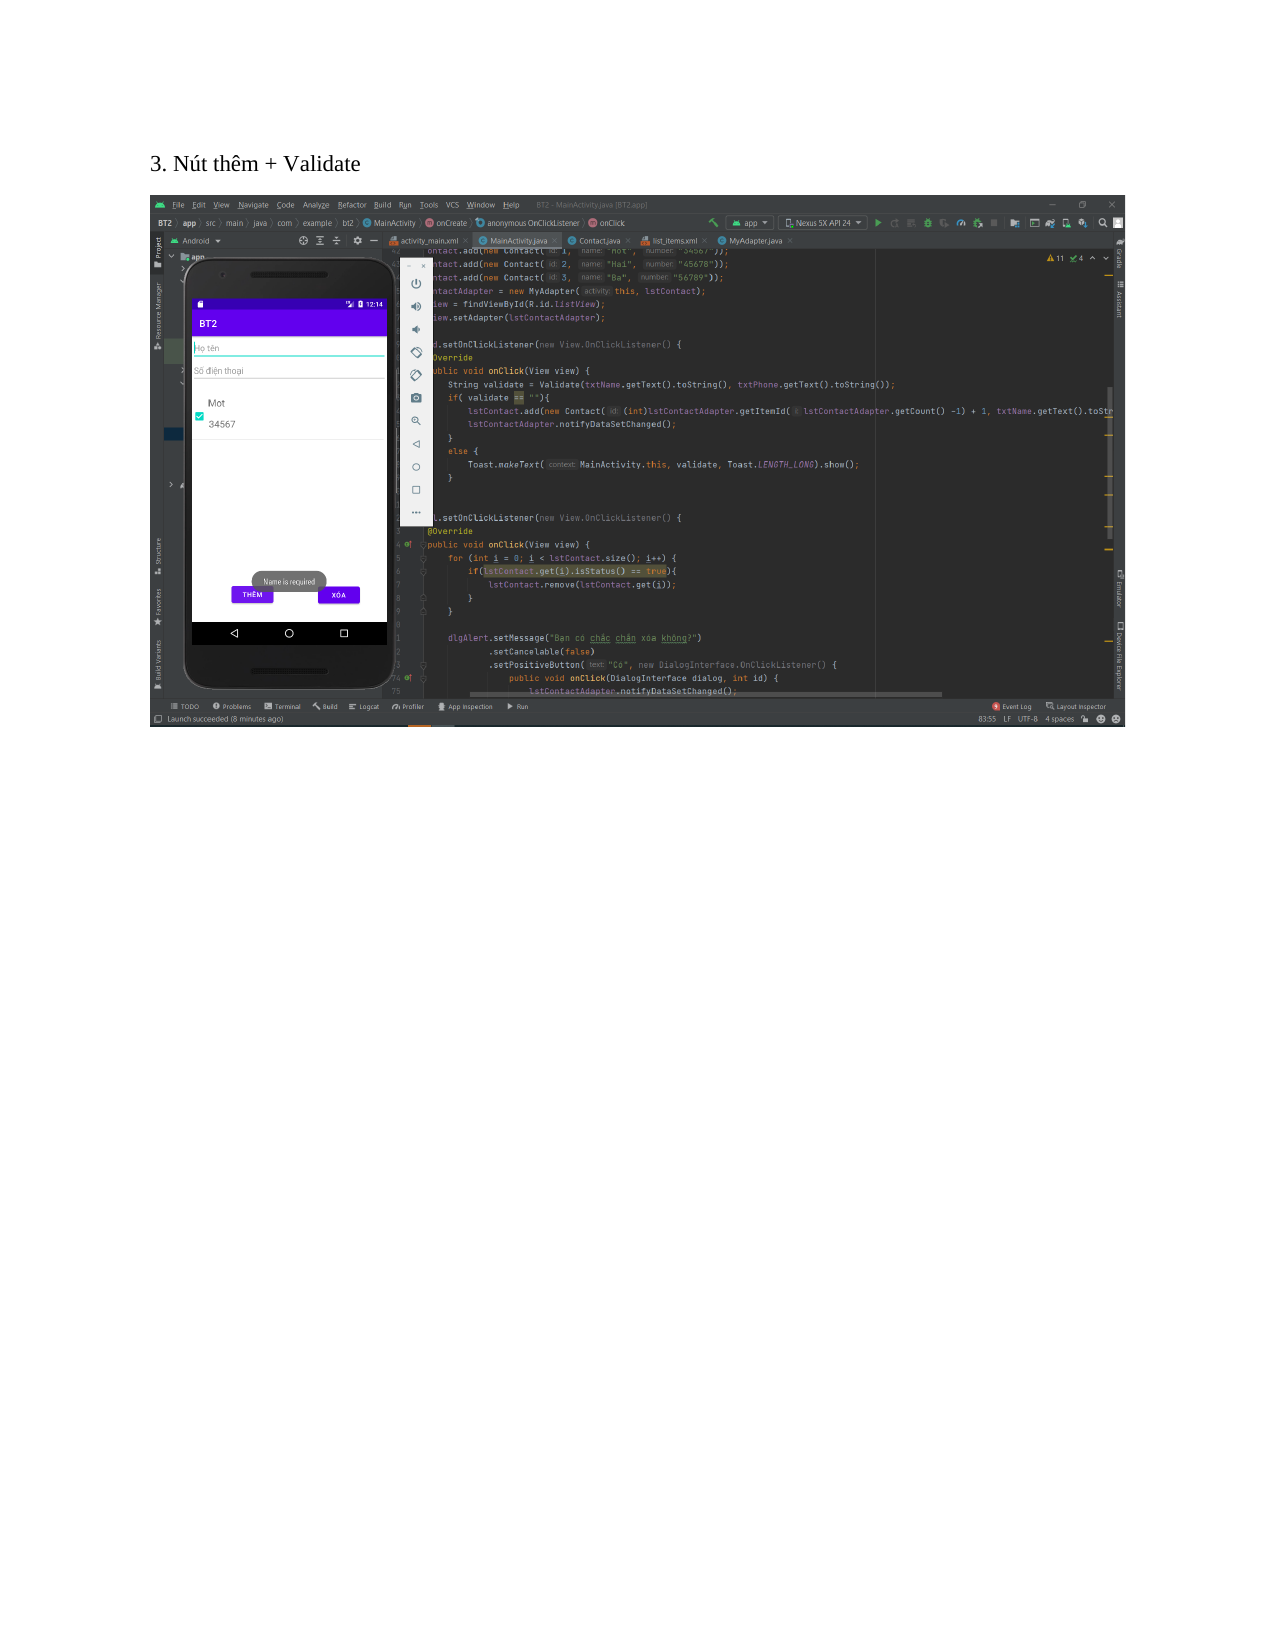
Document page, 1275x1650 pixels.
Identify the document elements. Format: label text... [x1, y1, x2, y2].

picture [150, 195, 1125, 727]
text 3. Nút thêm + Validate [150, 150, 1125, 176]
